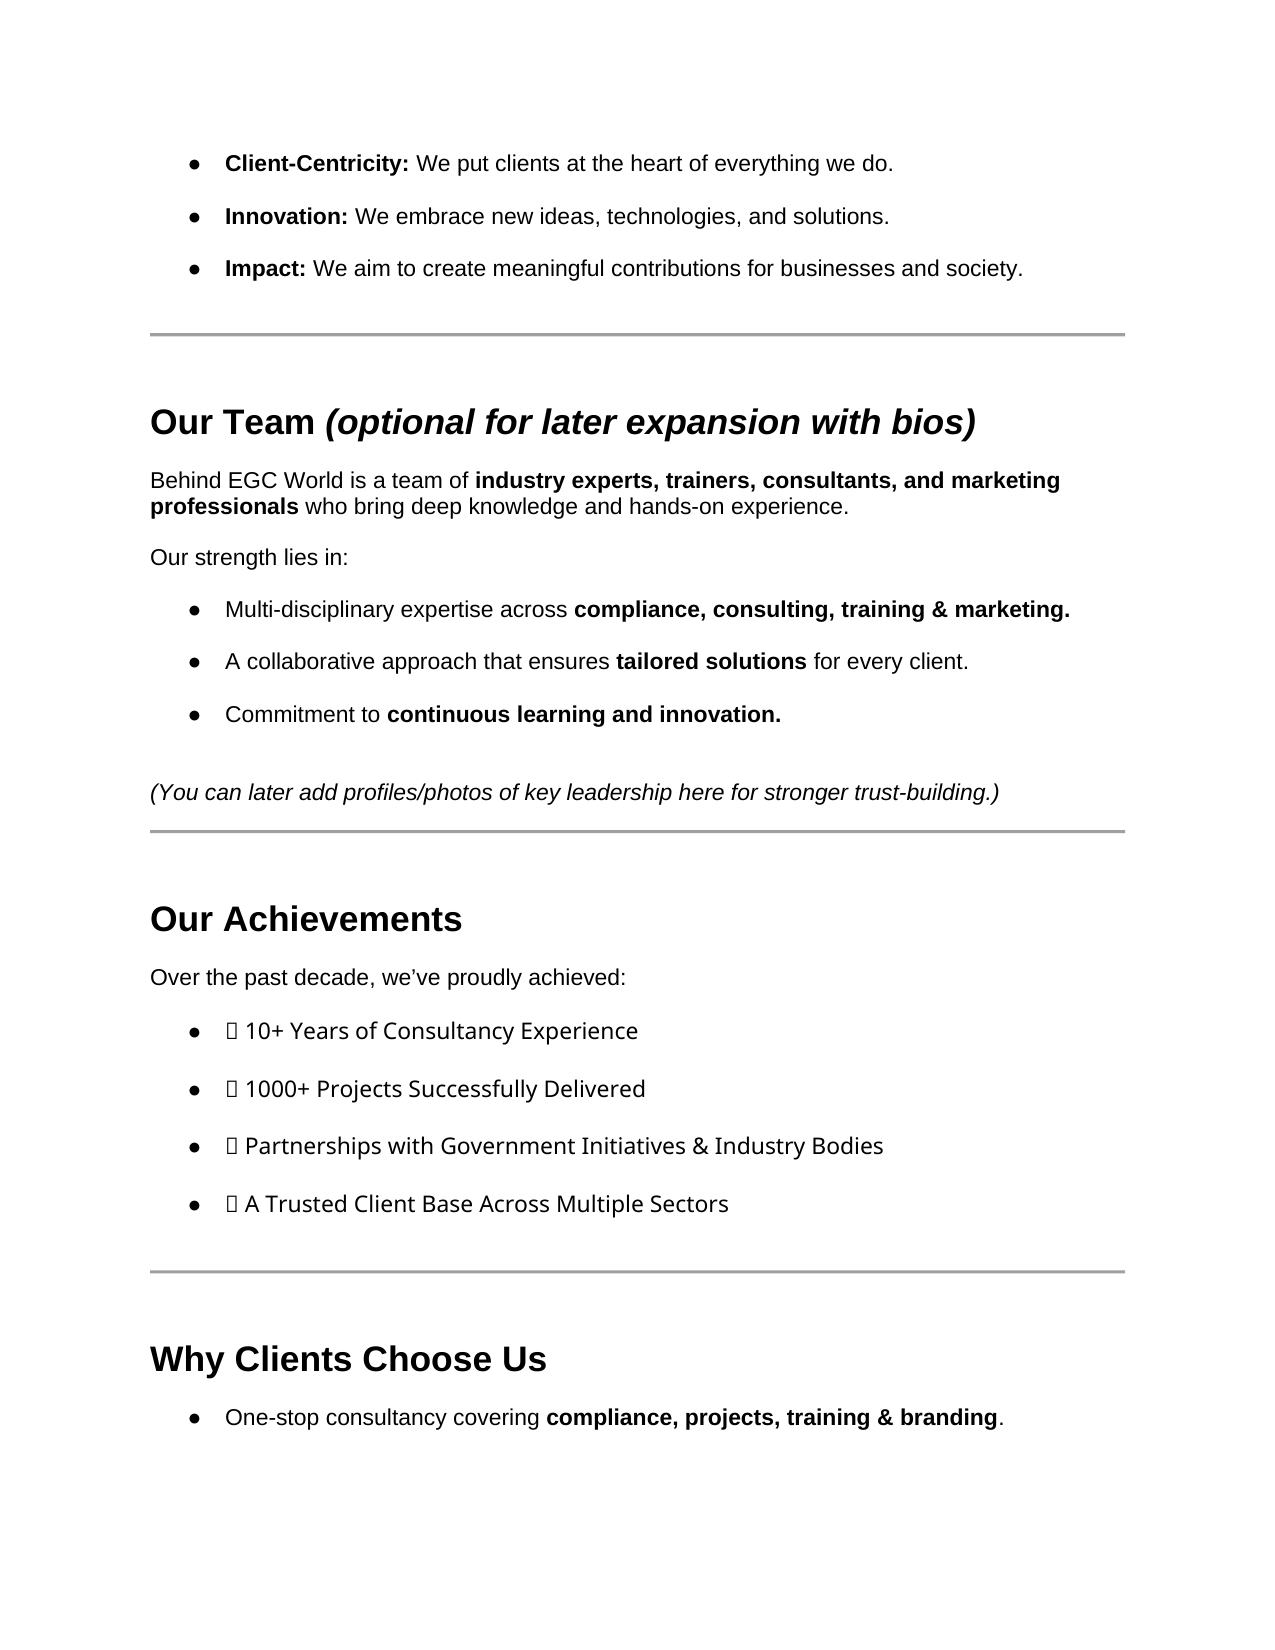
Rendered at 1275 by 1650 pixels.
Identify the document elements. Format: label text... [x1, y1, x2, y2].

list Multi-disciplinary expertise across compliance, consulting, training & marketing. [187, 596, 1125, 648]
list Commitment to continuous learning and innovation. [187, 701, 1125, 754]
list A collaborative approach that ensures tailored solutions for every client. [187, 648, 1125, 701]
list ✅ A Trusted Client Base Across Multiple Sectors [187, 1188, 1125, 1245]
text Over the past decade, we’ve proudly achieved: [150, 963, 1125, 990]
list Impact: We aim to create meaningful contributions for businesses and society. [187, 255, 1125, 308]
list One-stop consultancy covering compliance, projects, training & branding. [187, 1404, 1125, 1456]
text Behind EGC World is a team of industry experts, trainers, consultants, and marketing professionals who bring deep knowledge and hands-on experience. [150, 467, 1125, 519]
list ✅ 1000+ Projects Successfully Delivered [187, 1072, 1125, 1130]
list Client-Centricity: We put clients at the heart of everything we do. [187, 150, 1125, 203]
text (You can later add profiles/photos of key leadership here for stronger trust-building.) [150, 779, 1125, 805]
subtitle Why Clients Choose Us [150, 1338, 1125, 1379]
subtitle Our Team (optional for later expansion with bios) [150, 401, 1125, 442]
list ✅ Partnerships with Government Initiatives & Industry Bodies [187, 1130, 1125, 1188]
subtitle Our Achievements [150, 898, 1125, 938]
text Our strength lies in: [150, 544, 1125, 571]
list ✅ 10+ Years of Consultancy Experience [187, 1015, 1125, 1072]
list Innovation: We embrace new ideas, technologies, and solutions. [187, 203, 1125, 255]
